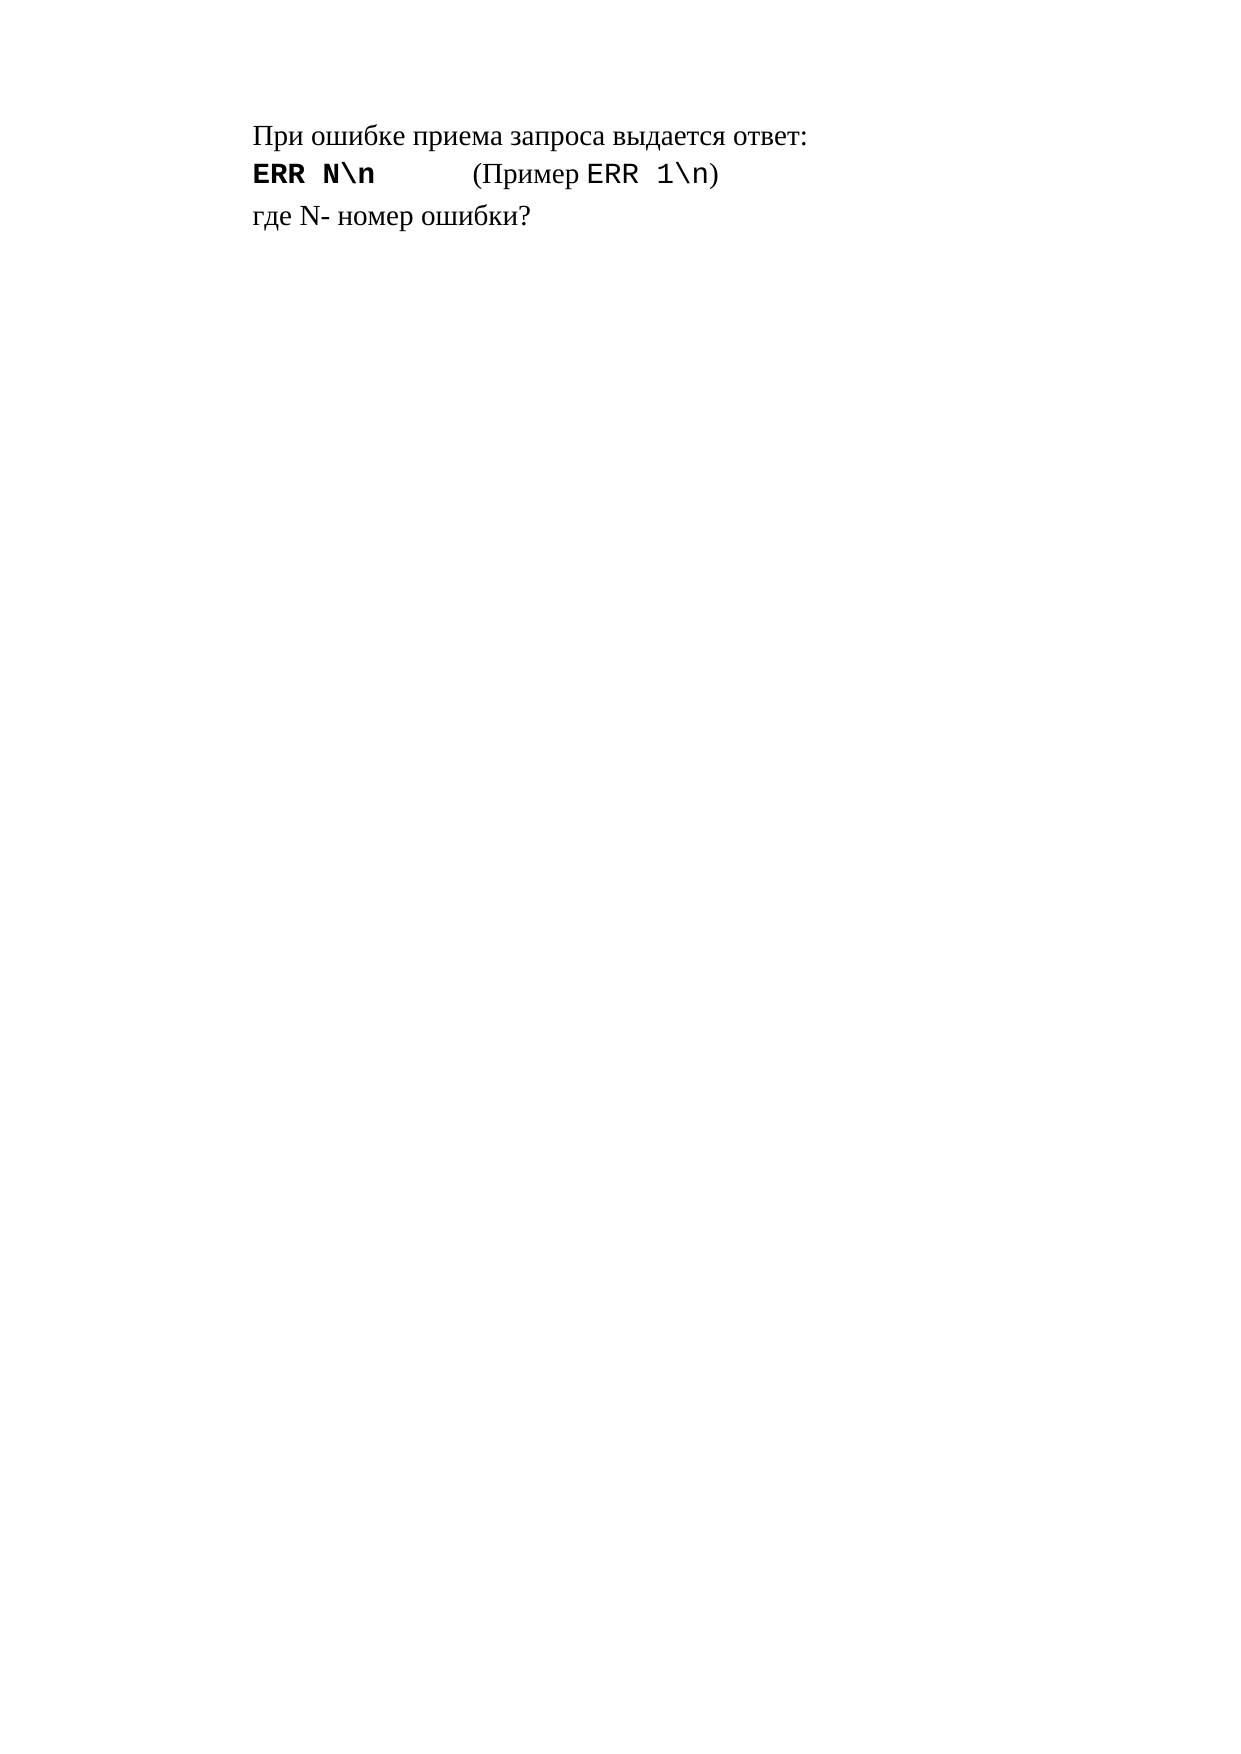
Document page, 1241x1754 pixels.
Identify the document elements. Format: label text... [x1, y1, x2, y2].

list ERR N\n (Пример ERR 1\n) [252, 157, 1152, 193]
list где N- номер ошибки? [252, 198, 1152, 232]
list При ошибке приема запроса выдается ответ: [252, 118, 1152, 152]
